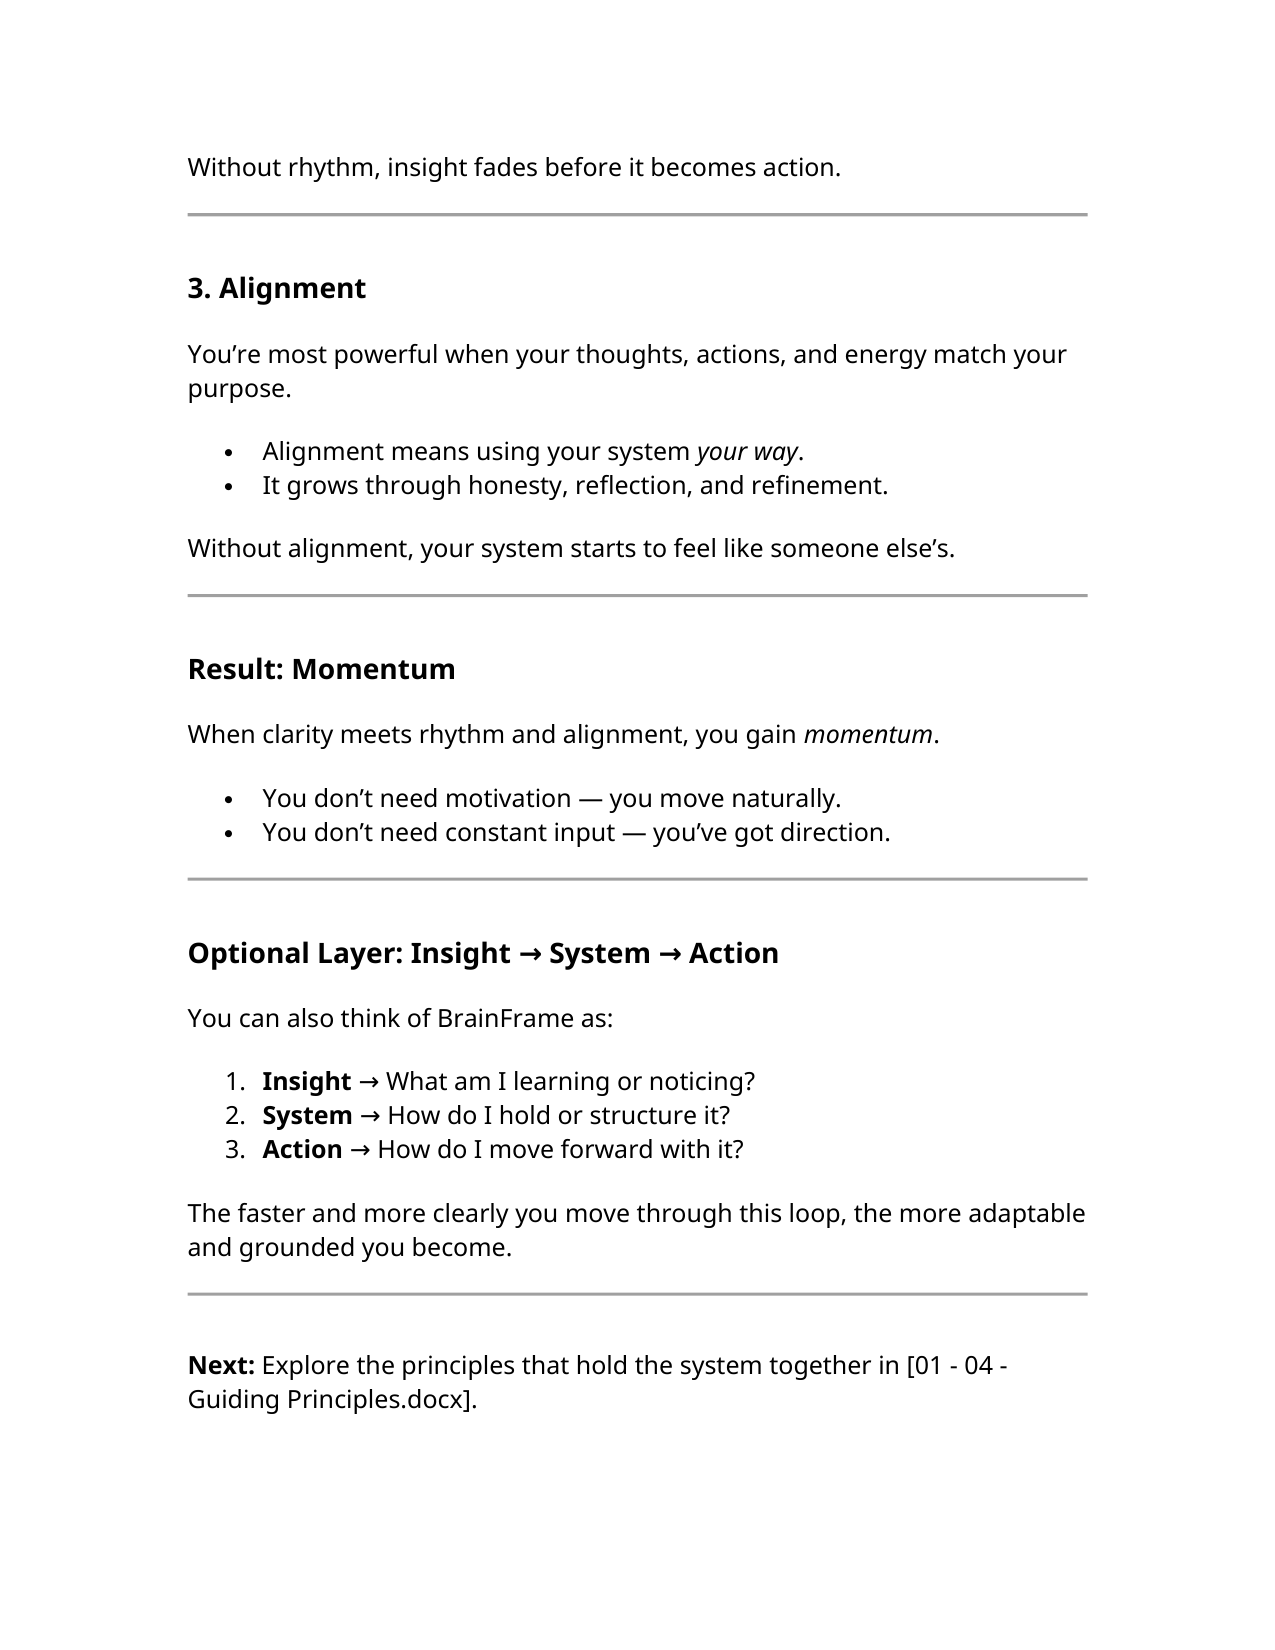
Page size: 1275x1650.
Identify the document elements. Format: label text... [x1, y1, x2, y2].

list System → How do I hold or structure it? [225, 1098, 1087, 1132]
list It grows through honesty, reflection, and refinement. [225, 468, 1087, 502]
text Without alignment, your system starts to feel like someone else’s. [187, 531, 1087, 565]
text Next: Explore the principles that hold the system together in [01 - 04 - Guiding Principles.docx]. [187, 1348, 1087, 1416]
text Result: Momentum [187, 649, 1087, 688]
text The faster and more clearly you move through this loop, the more adaptable and grounded you become. [187, 1195, 1087, 1263]
text You can also think of BrainFrame as: [187, 1001, 1087, 1035]
text You’re most powerful when your thoughts, actions, and energy match your purpose. [187, 336, 1087, 404]
list You don’t need motivation — you move naturally. [225, 780, 1087, 814]
list Insight → What am I learning or noticing? [225, 1064, 1087, 1098]
text When clarity meets rhythm and alignment, you gain momentum. [187, 717, 1087, 751]
text Optional Layer: Insight → System → Action [187, 933, 1087, 971]
text Without rhythm, insight fades before it becomes action. [187, 150, 1087, 184]
list Action → How do I move forward with it? [225, 1132, 1087, 1166]
list Alignment means using your system your way. [225, 433, 1087, 468]
list You don’t need constant input — you’ve got direction. [225, 814, 1087, 848]
text 3. Alignment [187, 269, 1087, 307]
